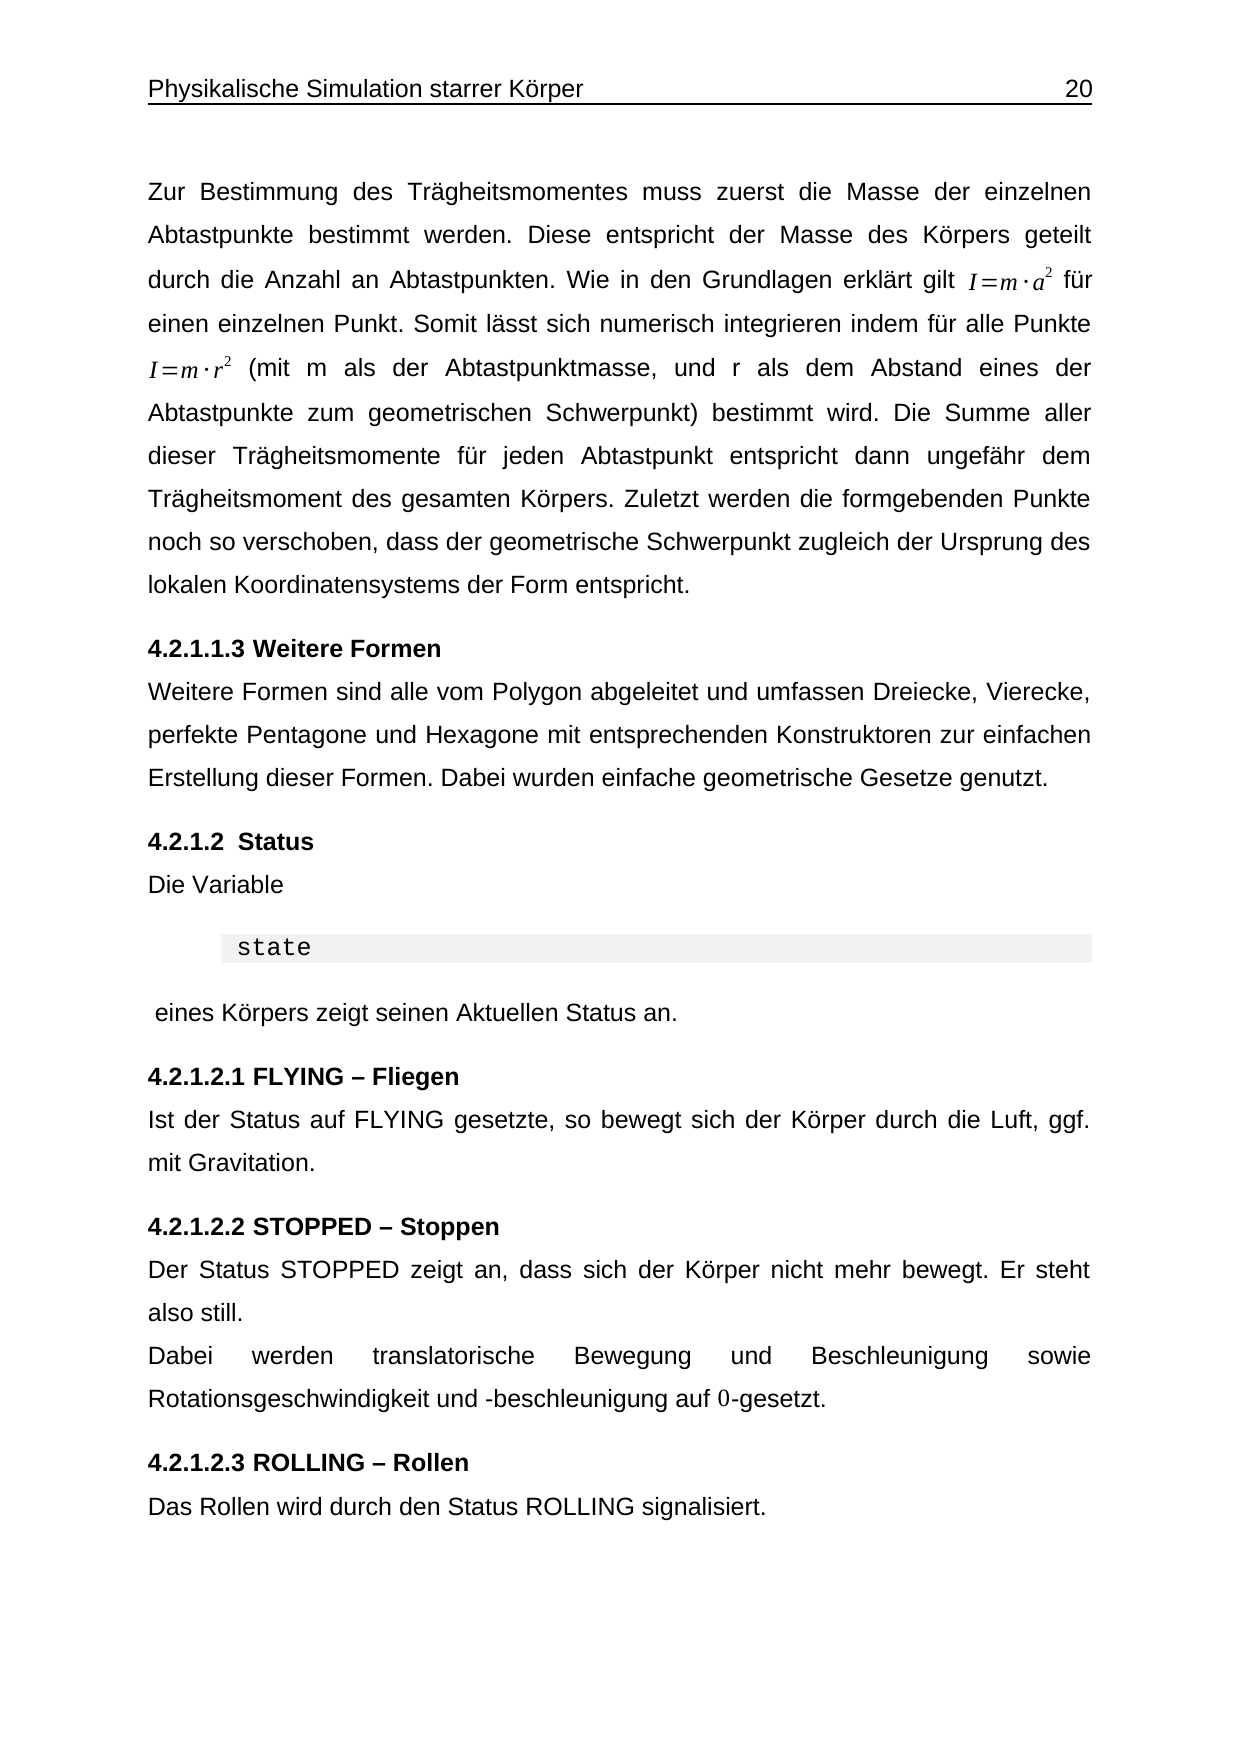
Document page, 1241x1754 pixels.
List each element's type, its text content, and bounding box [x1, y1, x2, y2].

text STOPPED – Stoppen [148, 1212, 1092, 1241]
text Weitere Formen sind alle vom Polygon abgeleitet und umfassen Dreiecke, Vierecke, perfekte Pentagone und Hexagone mit entsprechenden Konstruktoren zur einfachen Erstellung dieser Formen. Dabei wurden einfache geometrische Gesetze genutzt. [148, 677, 1092, 792]
text Der Status STOPPED zeigt an, dass sich der Körper nicht mehr bewegt. Er steht also still. Dabei werden translatorische Bewegung und Beschleunigung sowie Rotationsgeschwindigkeit und -beschleunigung auf -gesetzt. [148, 1255, 1092, 1413]
text Das Rollen wird durch den Status ROLLING signalisiert. [148, 1492, 1092, 1520]
text state [221, 934, 1092, 963]
text eines Körpers zeigt seinen Aktuellen Status an. [148, 998, 1092, 1027]
text Ist der Status auf FLYING gesetzte, so bewegt sich der Körper durch die Luft, ggf. mit Gravitation. [148, 1105, 1092, 1177]
text Status [148, 827, 1092, 856]
text ROLLING – Rollen [148, 1448, 1092, 1477]
text FLYING – Fliegen [148, 1062, 1092, 1091]
text Weitere Formen [148, 634, 1092, 663]
text Die Variable [148, 871, 1092, 899]
